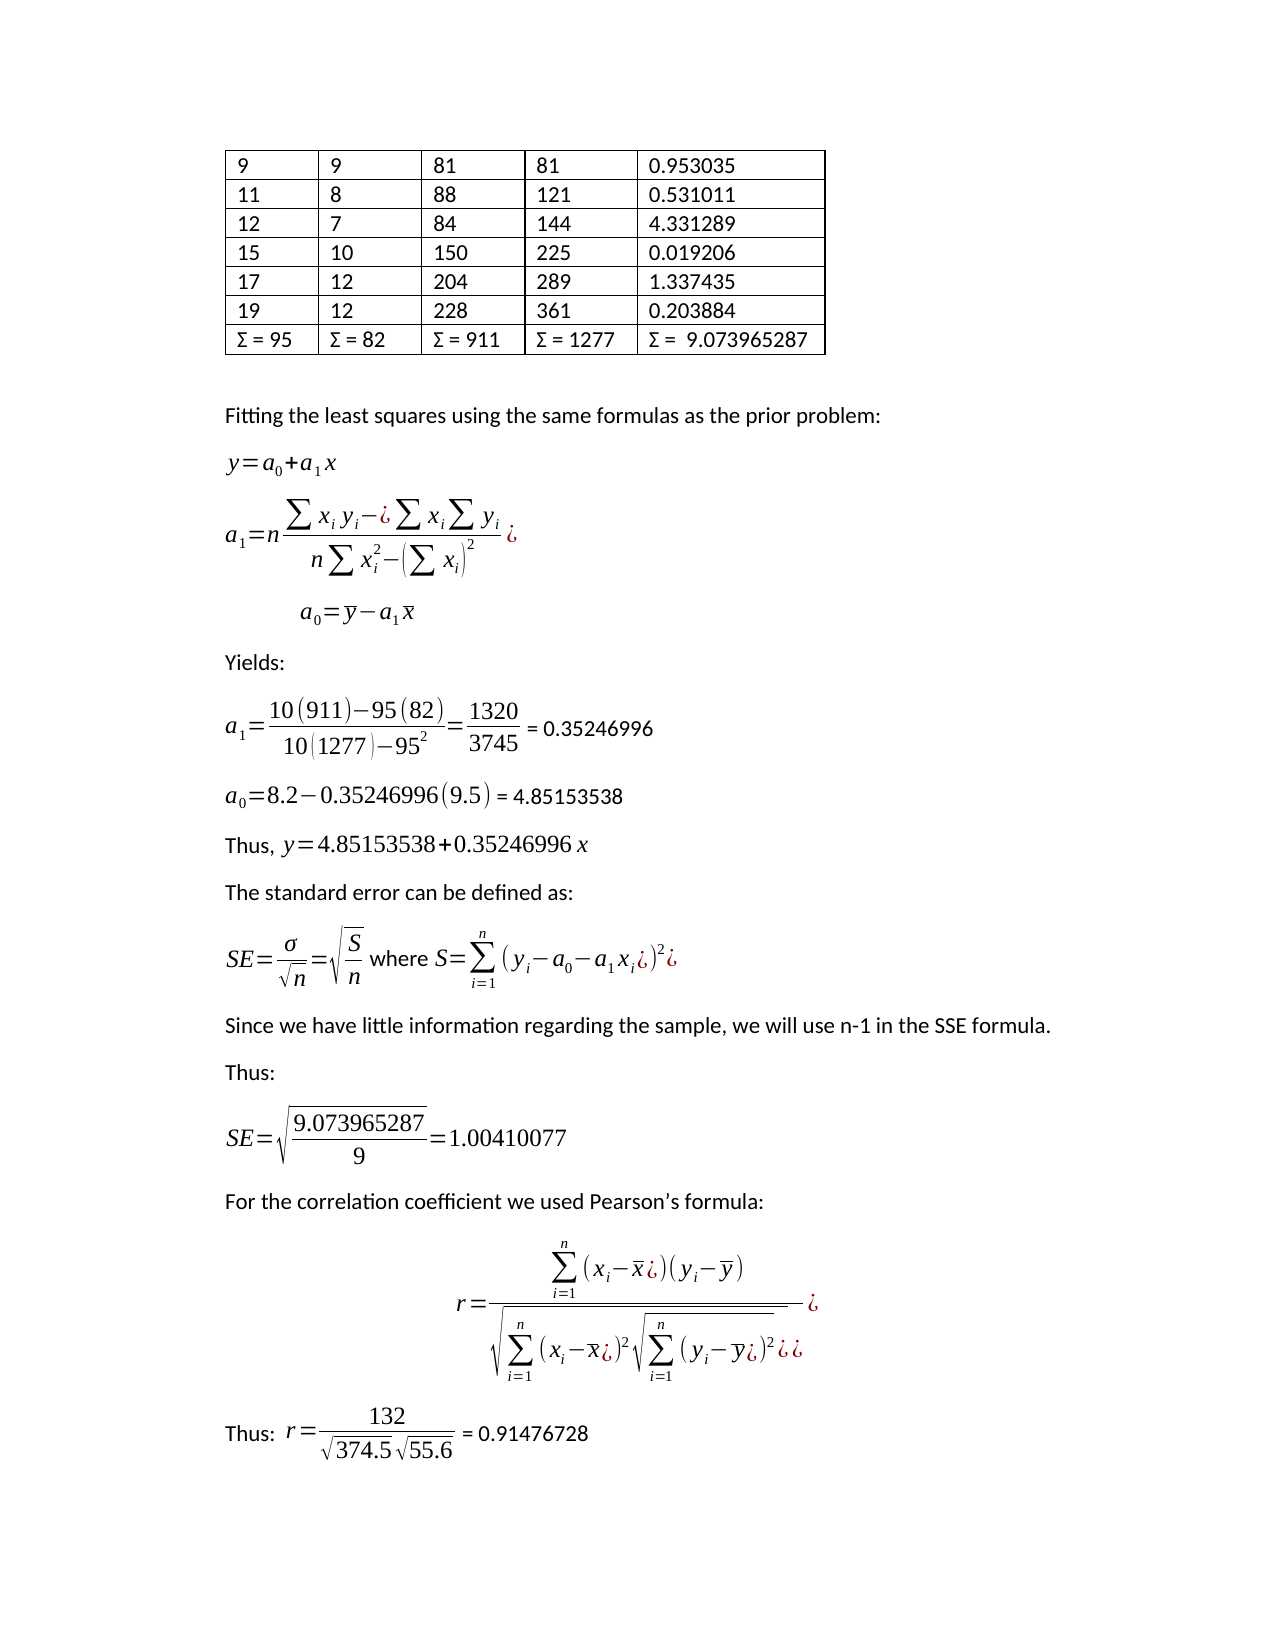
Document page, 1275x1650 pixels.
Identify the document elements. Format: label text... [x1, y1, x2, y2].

table_cell 15 [226, 238, 318, 266]
text Thus: [150, 1058, 1125, 1086]
table_cell Σ = 9.073965287 [638, 325, 824, 353]
table_cell 9 [319, 151, 421, 179]
table_cell 9 [226, 151, 318, 179]
table_cell 12 [319, 267, 421, 295]
table_cell 144 [526, 209, 637, 237]
table_cell 0.019206 [638, 238, 824, 266]
table_cell 228 [422, 296, 524, 324]
table_cell 19 [226, 296, 318, 324]
table_cell 121 [526, 180, 637, 208]
table_cell 12 [226, 209, 318, 237]
table_cell 12 [319, 296, 421, 324]
table_cell 225 [526, 238, 637, 266]
text = 0.35246996 [225, 695, 1125, 761]
table_cell 150 [422, 238, 524, 266]
table_cell Σ = 911 [422, 325, 524, 353]
table_cell 84 [422, 209, 524, 237]
text Yields: [225, 648, 1125, 676]
table_cell Σ = 82 [319, 325, 421, 353]
text Fitting the least squares using the same formulas as the prior problem: [150, 401, 1125, 429]
table_cell 0.203884 [638, 296, 824, 324]
table_cell 81 [422, 151, 524, 179]
text The standard error can be defined as: [150, 878, 1125, 906]
text where [150, 925, 1125, 992]
table_cell 10 [319, 238, 421, 266]
table_cell 204 [422, 267, 524, 295]
table_cell 88 [422, 180, 524, 208]
table_cell 4.331289 [638, 209, 824, 237]
text For the correlation coefficient we used Pearson’s formula: [150, 1187, 1125, 1216]
table_cell 289 [526, 267, 637, 295]
table_cell 17 [226, 267, 318, 295]
table_cell 8 [319, 180, 421, 208]
table_cell 361 [526, 296, 637, 324]
table_cell 11 [226, 180, 318, 208]
text Since we have little information regarding the sample, we will use n-1 in the SSE formula. [150, 1011, 1125, 1039]
table_cell 0.953035 [638, 151, 824, 179]
table_cell 0.531011 [638, 180, 824, 208]
text = 4.85153538 [225, 780, 1125, 812]
text Thus: = 0.91476728 [150, 1403, 1125, 1464]
text Thus, [150, 831, 1125, 859]
table_cell 81 [526, 151, 637, 179]
table_cell 7 [319, 209, 421, 237]
table_cell Σ = 95 [226, 325, 318, 353]
table_cell Σ = 1277 [526, 325, 637, 353]
table_cell 1.337435 [638, 267, 824, 295]
